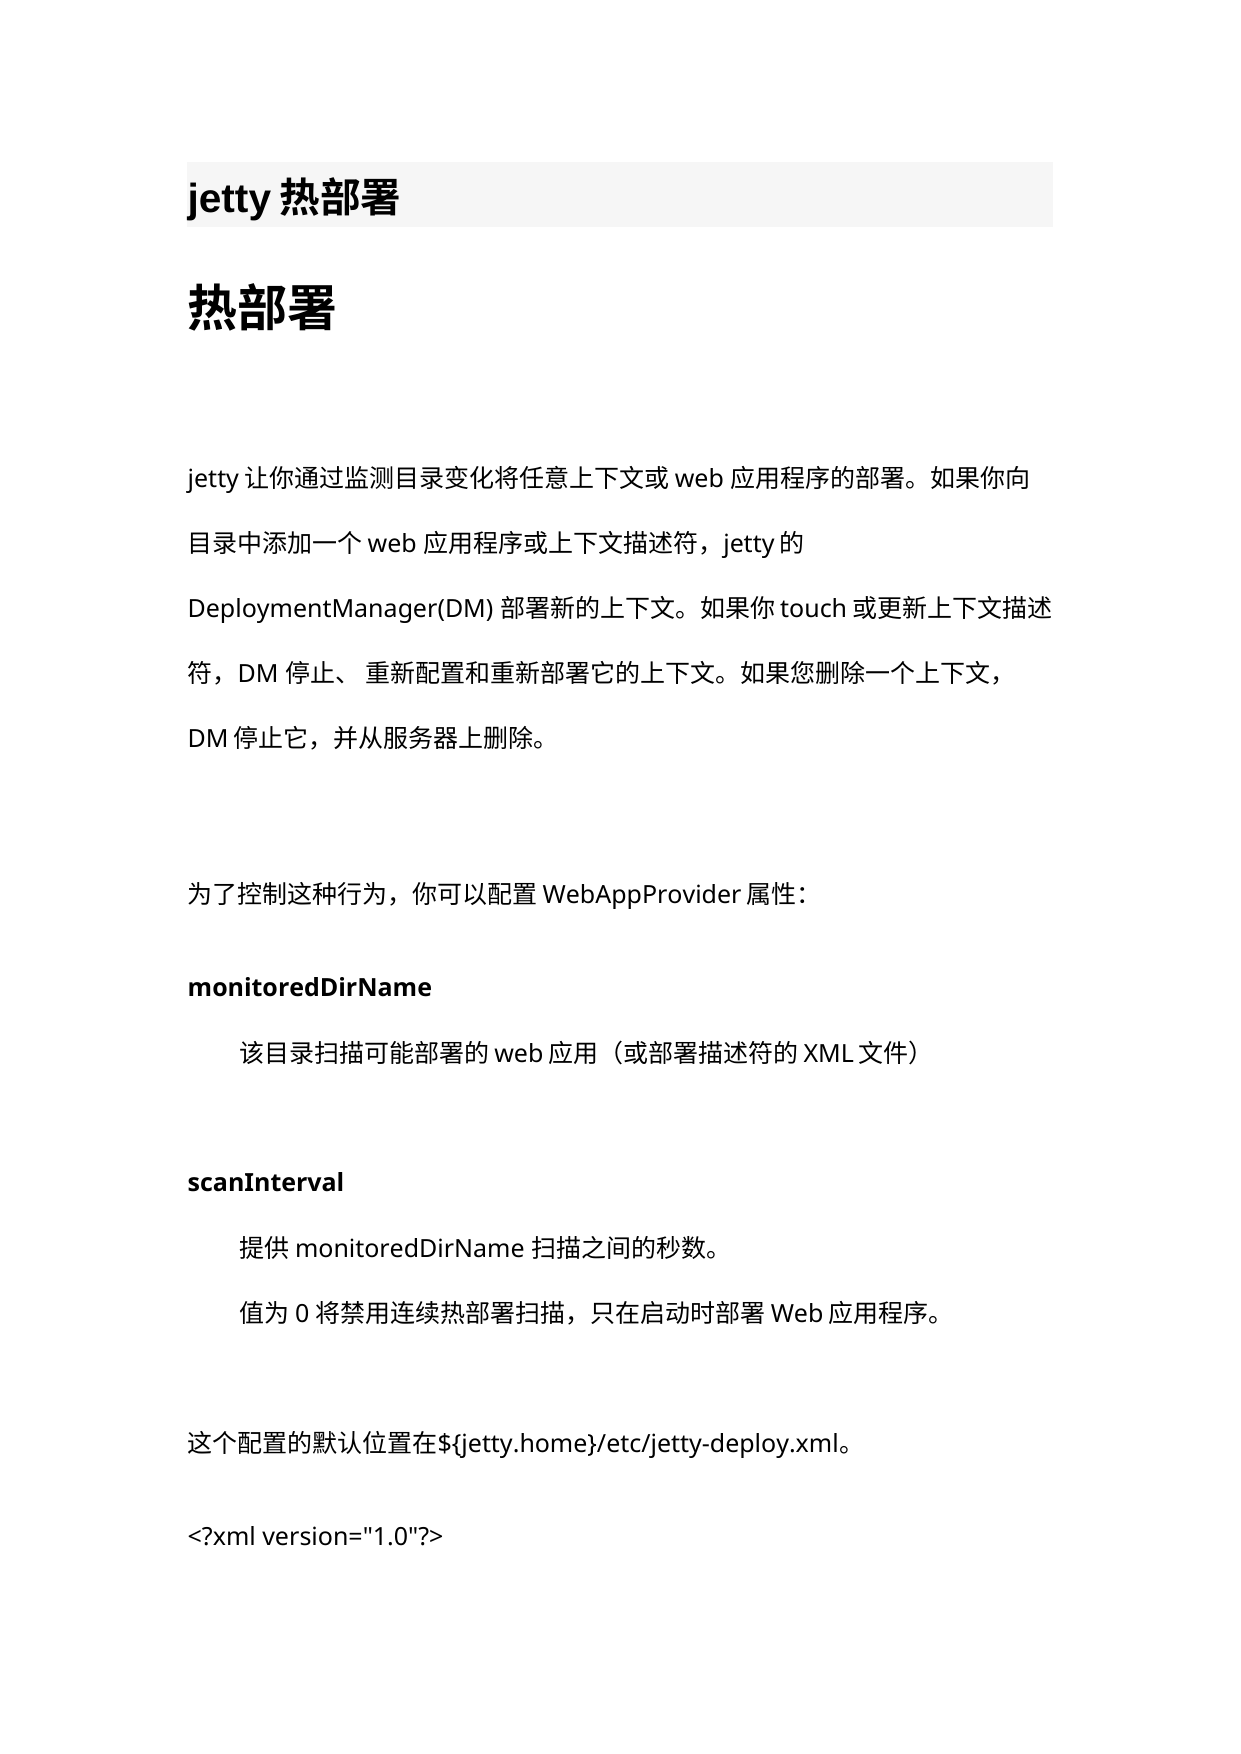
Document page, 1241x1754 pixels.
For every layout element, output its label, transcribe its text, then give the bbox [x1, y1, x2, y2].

text 为了控制这种行为，你可以配置WebAppProvider属性： [187, 860, 1053, 925]
text jetty让你通过监测目录变化将任意上下文或 web 应用程序的部署。如果你向目录中添加一个web 应用程序或上下文描述符，jetty的DeploymentManager(DM) 部署新的上下文。如果你touch或更新上下文描述符，DM 停止、 重新配置和重新部署它的上下文。如果您删除一个上下文，DM停止它，并从服务器上删除。 [187, 444, 1053, 769]
text 热部署 [187, 256, 1053, 354]
text monitoredDirName 该目录扫描可能部署的web应用（或部署描述符的XML文件） scanInterval 提供 monitoredDirName 扫描之间的秒数。 值为 0 将禁用连续热部署扫描，只在启动时部署Web应用程序。 这个配置的默认位置在${jetty.home}/etc/jetty-deploy.xml。 [187, 954, 1053, 1474]
text <?xml version="1.0"?> [187, 1504, 1053, 1569]
subtitle jetty热部署 [187, 162, 1053, 227]
